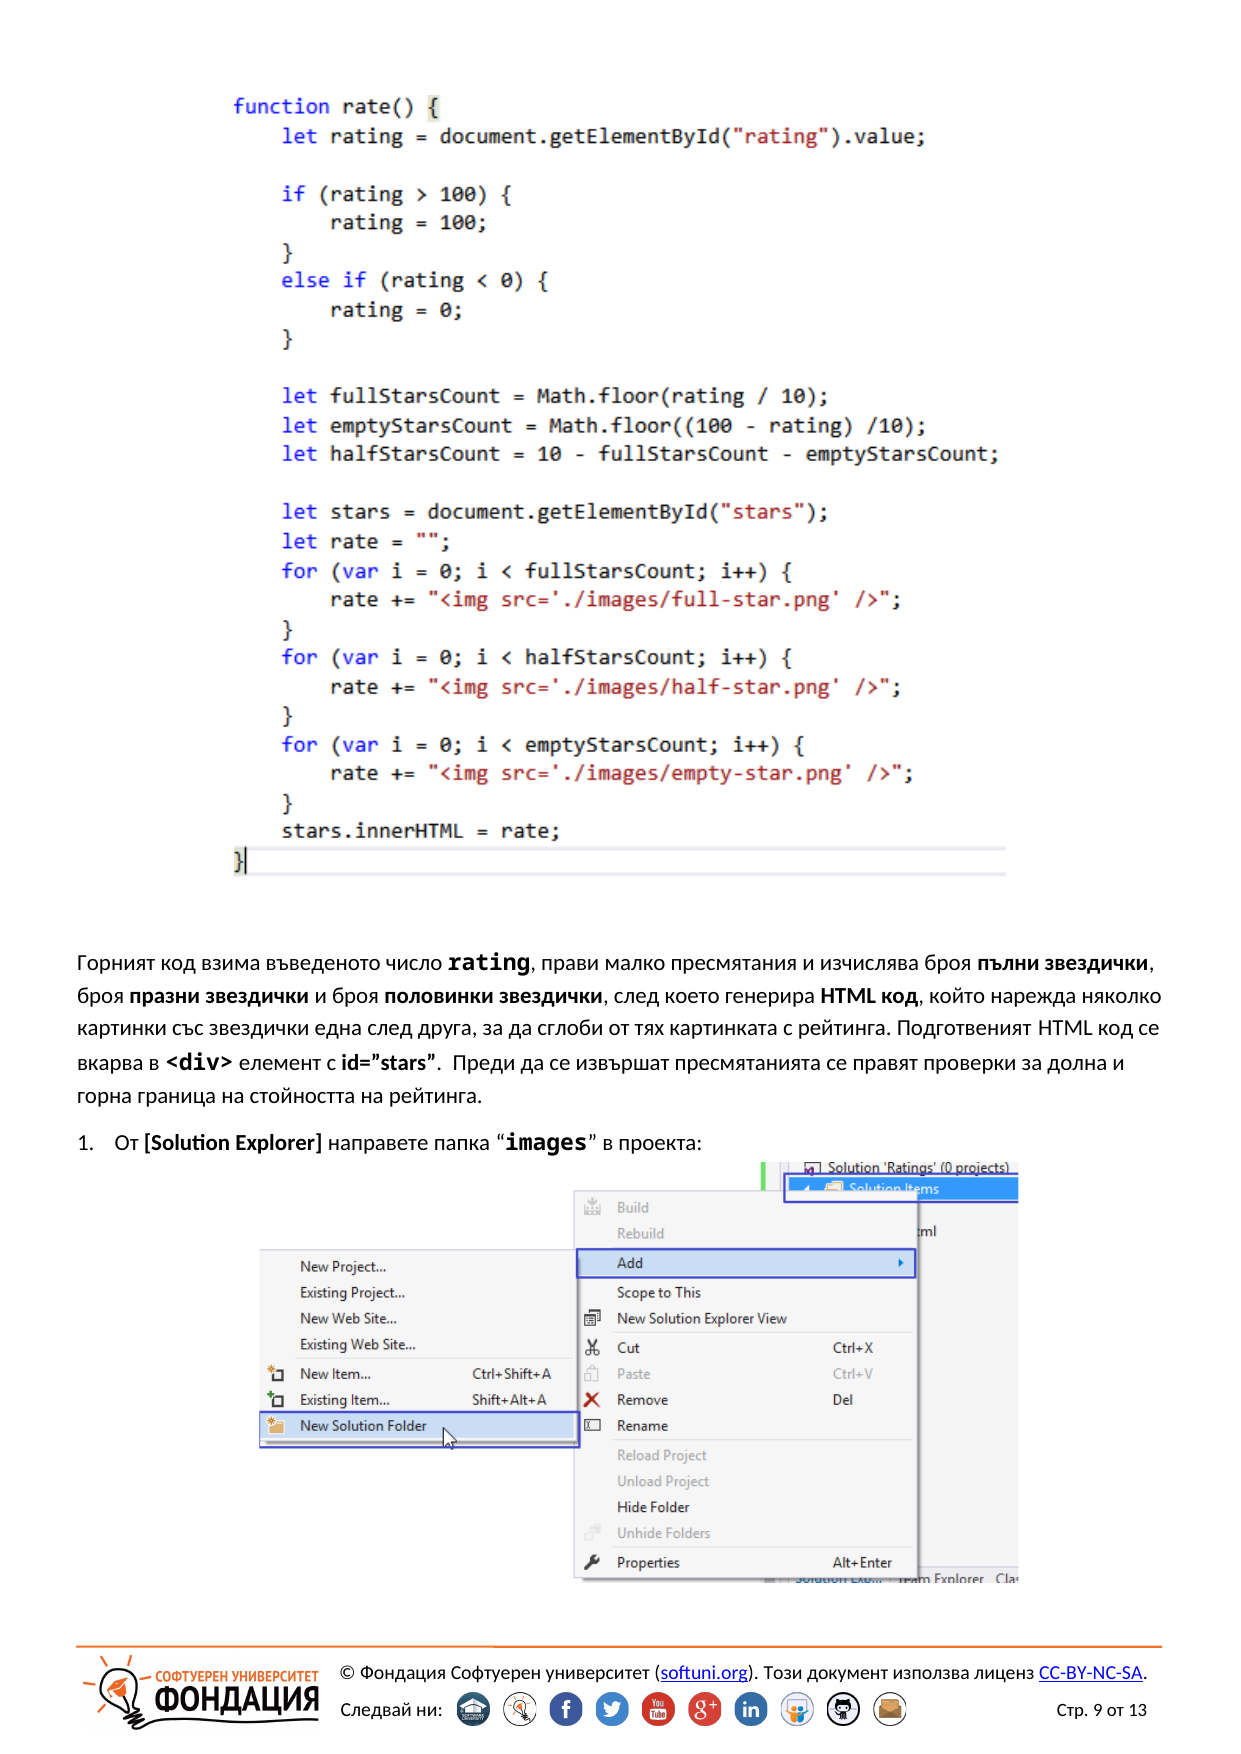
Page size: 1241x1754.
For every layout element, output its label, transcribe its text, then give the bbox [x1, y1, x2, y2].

picture [780, 1692, 814, 1726]
picture [688, 1692, 722, 1726]
picture [827, 1692, 860, 1726]
list От [Solution Explorer] направете папка “images” в проекта: [77, 1126, 1163, 1157]
picture [873, 1692, 907, 1726]
picture [503, 1692, 537, 1726]
picture [595, 1692, 629, 1726]
picture [82, 1654, 319, 1730]
picture [234, 95, 1007, 885]
text Горният код взима въведеното число rating, прави малко пресмятания и изчислява броя пълни звездички, броя празни звездички и броя половинки звездички, след което генерира HTML код, който нарежда няколко картинки със звездички една след друга, за да сглоби от тях картинката с рейтинга. Подготвеният HTML код се вкарва в <div> елемент с id=”stars”. Преди да се извършат пресмятанията се правят проверки за долна и горна граница на стойността на рейтинга. [77, 946, 1163, 1109]
picture [642, 1692, 675, 1726]
picture [259, 1162, 1019, 1583]
picture [457, 1692, 490, 1726]
picture [549, 1692, 583, 1726]
picture [734, 1692, 768, 1726]
